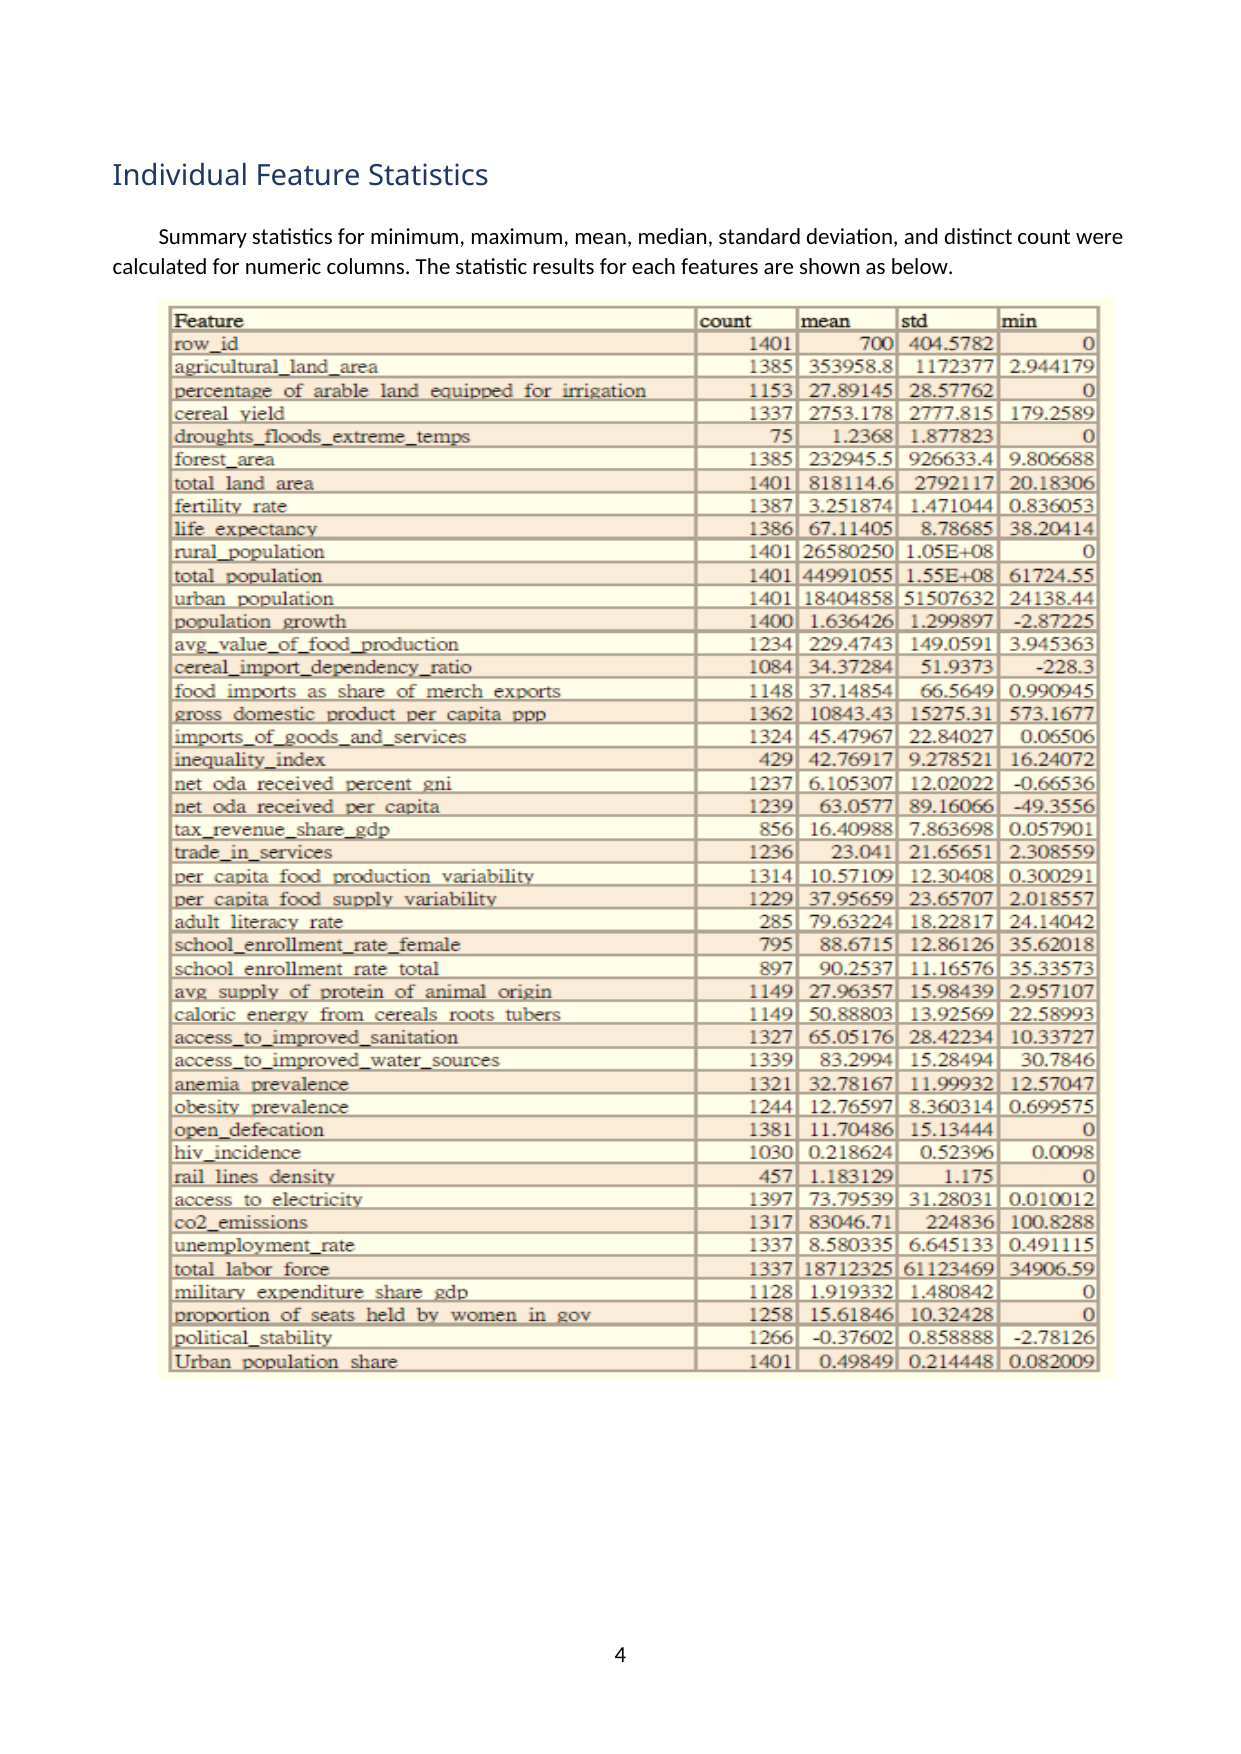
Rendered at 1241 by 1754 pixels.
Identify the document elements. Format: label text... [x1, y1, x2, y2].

text Summary statistics for minimum, maximum, mean, median, standard deviation, and distinct count were calculated for numeric columns. The statistic results for each features are shown as below. [112, 222, 1128, 280]
subtitle Individual Feature Statistics [112, 154, 1128, 194]
picture [158, 298, 1115, 1379]
